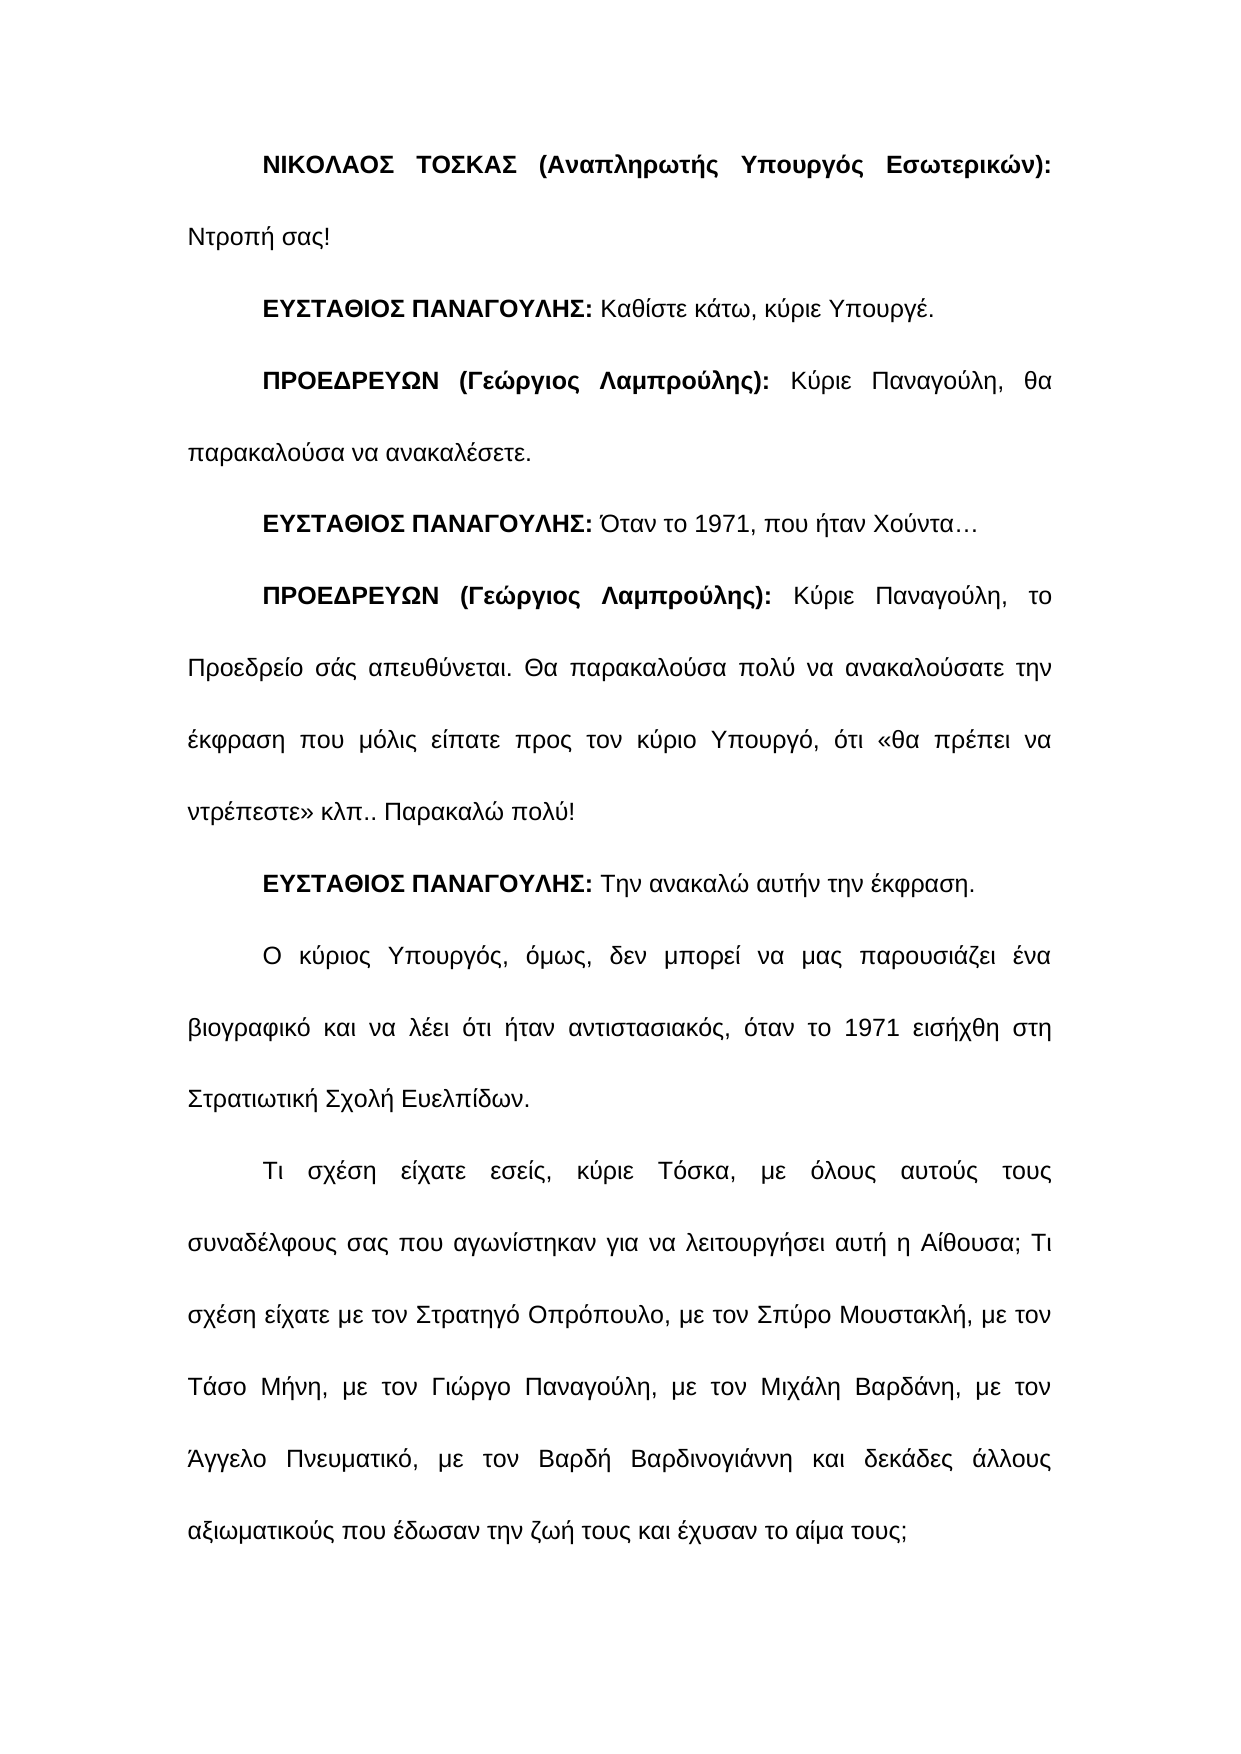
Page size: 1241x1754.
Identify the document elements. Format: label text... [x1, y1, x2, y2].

text ΠΡΟΕΔΡΕΥΩΝ (Γεώργιος Λαμπρούλης): Κύριε Παναγούλη, θα παρακαλούσα να ανακαλέσετε. [187, 366, 1053, 466]
text Ο κύριος Υπουργός, όμως, δεν μπορεί να μας παρουσιάζει ένα βιογραφικό και να λέει ότι ήταν αντιστασιακός, όταν το 1971 εισήχθη στη Στρατιωτική Σχολή Ευελπίδων. [187, 941, 1053, 1113]
text ΕΥΣΤΑΘΙΟΣ ΠΑΝΑΓΟΥΛΗΣ: Την ανακαλώ αυτήν την έκφραση. [187, 869, 1053, 897]
text ΝΙΚΟΛΑΟΣ ΤΟΣΚΑΣ (Αναπληρωτής Υπουργός Εσωτερικών): Ντροπή σας! [187, 150, 1053, 251]
text ΕΥΣΤΑΘΙΟΣ ΠΑΝΑΓΟΥΛΗΣ: Όταν το 1971, που ήταν Χούντα… [187, 509, 1053, 538]
text ΕΥΣΤΑΘΙΟΣ ΠΑΝΑΓΟΥΛΗΣ: Καθίστε κάτω, κύριε Υπουργέ. [187, 294, 1053, 322]
text ΠΡΟΕΔΡΕΥΩΝ (Γεώργιος Λαμπρούλης): Κύριε Παναγούλη, το Προεδρείο σάς απευθύνεται. Θα παρακαλούσα πολύ να ανακαλούσατε την έκφραση που μόλις είπατε προς τον κύριο Υπουργό, ότι «θα πρέπει να ντρέπεστε» κλπ.. Παρακαλώ πολύ! [187, 581, 1053, 826]
text Τι σχέση είχατε εσείς, κύριε Τόσκα, με όλους αυτούς τους συναδέλφους σας που αγωνίστηκαν για να λειτουργήσει αυτή η Αίθουσα; Τι σχέση είχατε με τον Στρατηγό Οπρόπουλο, με τον Σπύρο Μουστακλή, με τον Τάσο Μήνη, με τον Γιώργο Παναγούλη, με τον Μιχάλη Βαρδάνη, με τον Άγγελο Πνευματικό, με τον Βαρδή Βαρδινογιάννη και δεκάδες άλλους αξιωματικούς που έδωσαν την ζωή τους και έχυσαν το αίμα τους; [187, 1156, 1053, 1544]
